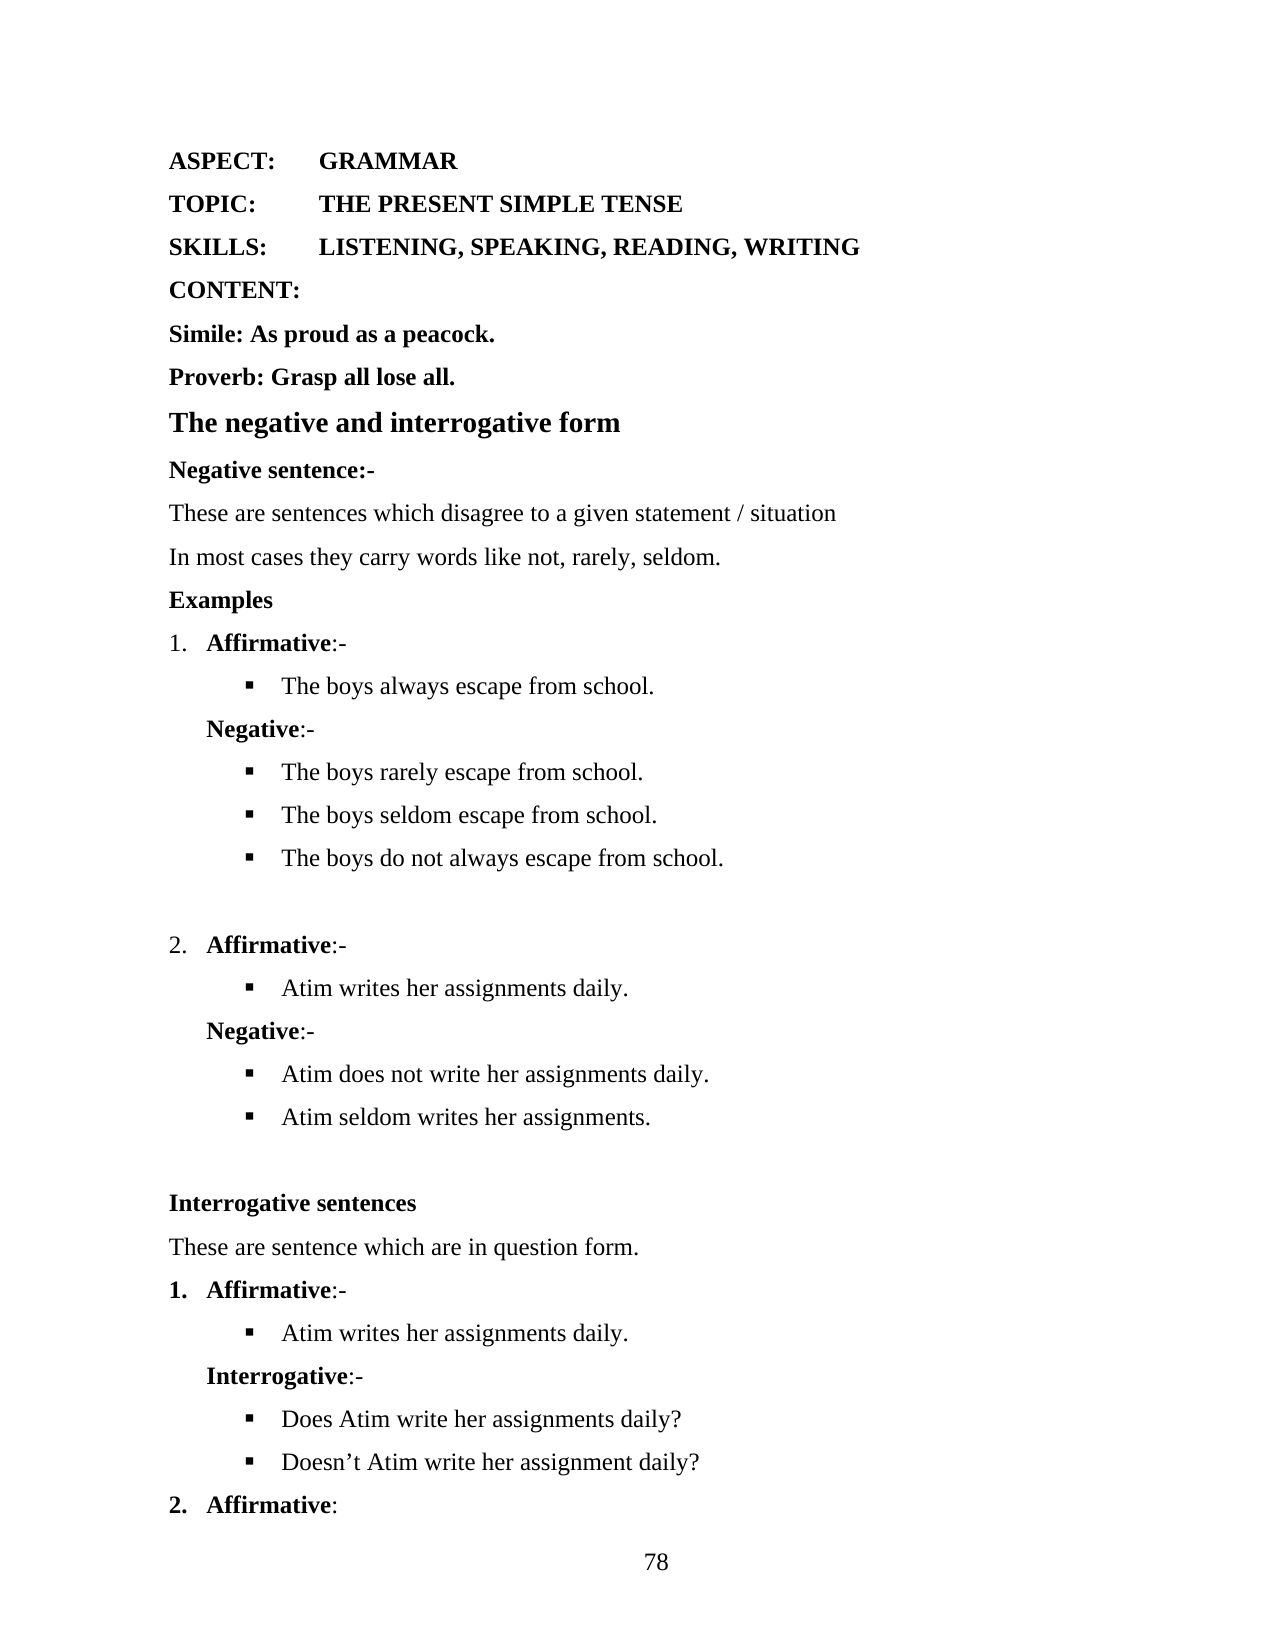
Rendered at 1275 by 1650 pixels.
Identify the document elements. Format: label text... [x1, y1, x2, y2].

text These are sentence which are in question form. [169, 1232, 1144, 1260]
text The negative and interrogative form [169, 405, 1144, 438]
text These are sentences which disagree to a given statement / situation [169, 498, 1144, 527]
list Atim writes her assignments daily. [244, 973, 1144, 1002]
list The boys always escape from school. [244, 671, 1144, 700]
list Affirmative:- [169, 1275, 1144, 1303]
text Interrogative sentences [169, 1188, 1144, 1217]
text ASPECT: GRAMMAR [169, 146, 1144, 175]
text Negative sentence:- [169, 455, 1144, 484]
list The boys seldom escape from school. [244, 800, 1144, 829]
list The boys rarely escape from school. [244, 757, 1144, 786]
text TOPIC: THE PRESENT SIMPLE TENSE [169, 189, 1144, 218]
list Interrogative:- [206, 1361, 1144, 1390]
text CONTENT: [169, 276, 1144, 304]
list Affirmative:- [169, 628, 1144, 657]
list Atim does not write her assignments daily. [244, 1059, 1144, 1088]
list Negative:- [206, 1016, 1144, 1045]
text Proverb: Grasp all lose all. [169, 362, 1144, 391]
list Negative:- [206, 714, 1144, 743]
list Does Atim write her assignments daily? [244, 1404, 1144, 1433]
list Affirmative: [169, 1490, 1144, 1519]
text Simile: As proud as a peacock. [169, 319, 1144, 347]
text SKILLS: LISTENING, SPEAKING, READING, WRITING [169, 232, 1144, 261]
list The boys do not always escape from school. [244, 843, 1144, 872]
list Atim writes her assignments daily. [244, 1318, 1144, 1347]
list Doesn’t Atim write her assignment daily? [244, 1447, 1144, 1476]
text Examples [169, 585, 1144, 613]
list Atim seldom writes her assignments. [244, 1102, 1144, 1131]
text In most cases they carry words like not, rarely, seldom. [169, 542, 1144, 570]
list Affirmative:- [169, 930, 1144, 958]
